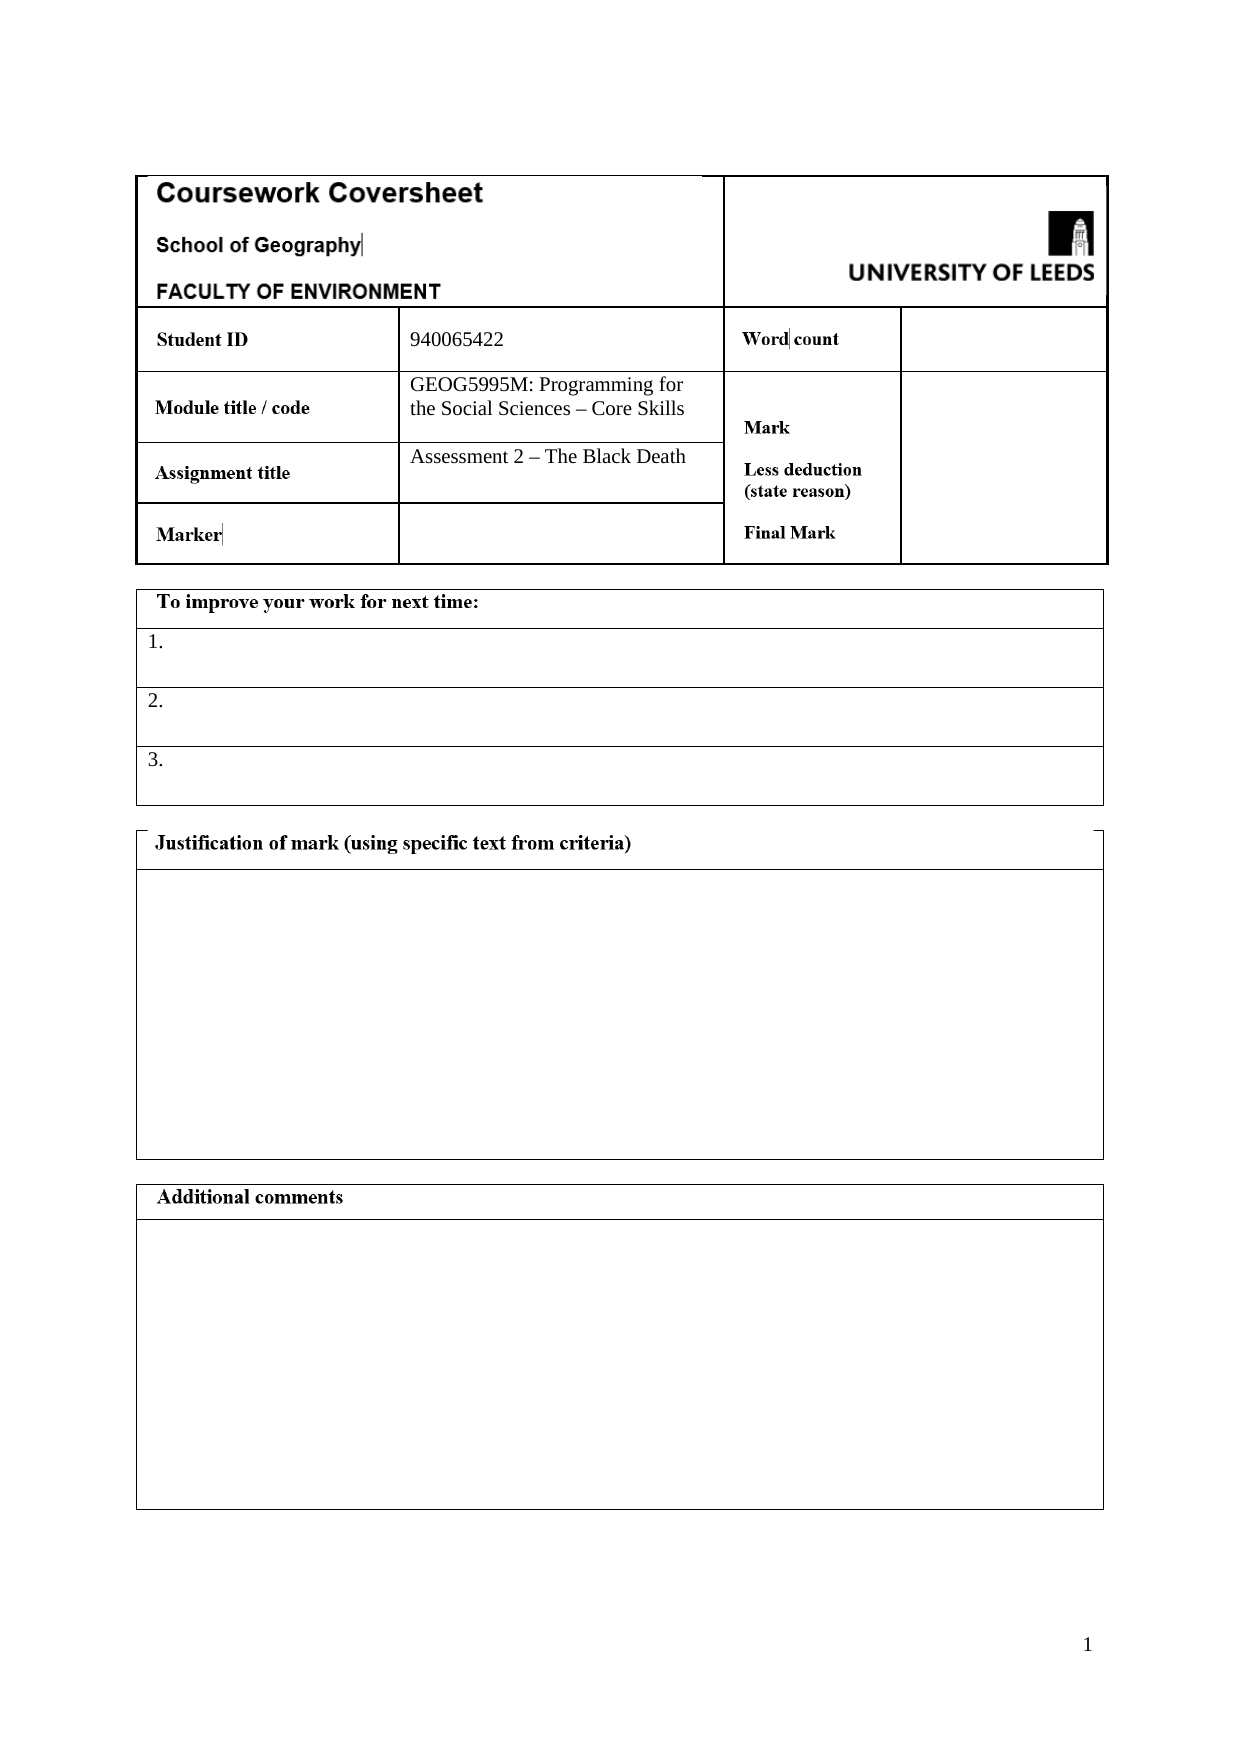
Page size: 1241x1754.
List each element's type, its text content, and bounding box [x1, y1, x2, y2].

table_header [702, 177, 723, 306]
picture [147, 445, 398, 500]
table_cell [725, 308, 900, 371]
table_header [725, 177, 1106, 306]
table_header [137, 831, 147, 869]
picture [147, 373, 398, 441]
table_header [137, 1185, 147, 1219]
table_cell [400, 504, 723, 563]
table_cell [138, 504, 398, 563]
table_cell [138, 372, 398, 441]
table_cell 1. [137, 629, 1103, 686]
table_cell [138, 443, 398, 502]
table_cell [138, 308, 398, 371]
table_cell 3. [137, 747, 1103, 804]
picture [147, 176, 702, 306]
picture [735, 396, 889, 563]
picture [147, 507, 398, 560]
table_cell [725, 372, 900, 563]
table_cell [902, 308, 1106, 371]
table_header [1092, 1185, 1103, 1219]
picture [147, 1185, 1092, 1219]
picture [735, 310, 889, 369]
table_cell GEOG5995M: Programming for the Social Sciences – Core Skills [400, 372, 723, 441]
table_cell 940065422 [400, 308, 723, 371]
table_header [138, 177, 147, 306]
table_header [1094, 831, 1103, 869]
table_cell [137, 1220, 1103, 1509]
table_cell Assessment 2 – The Black Death [400, 443, 723, 502]
picture [147, 590, 1092, 626]
picture [833, 186, 1107, 295]
picture [147, 308, 398, 370]
table_cell [902, 372, 1106, 563]
picture [147, 830, 1094, 869]
table_cell [137, 870, 1103, 1159]
table_header [137, 590, 1103, 627]
table_cell 2. [137, 688, 1103, 746]
